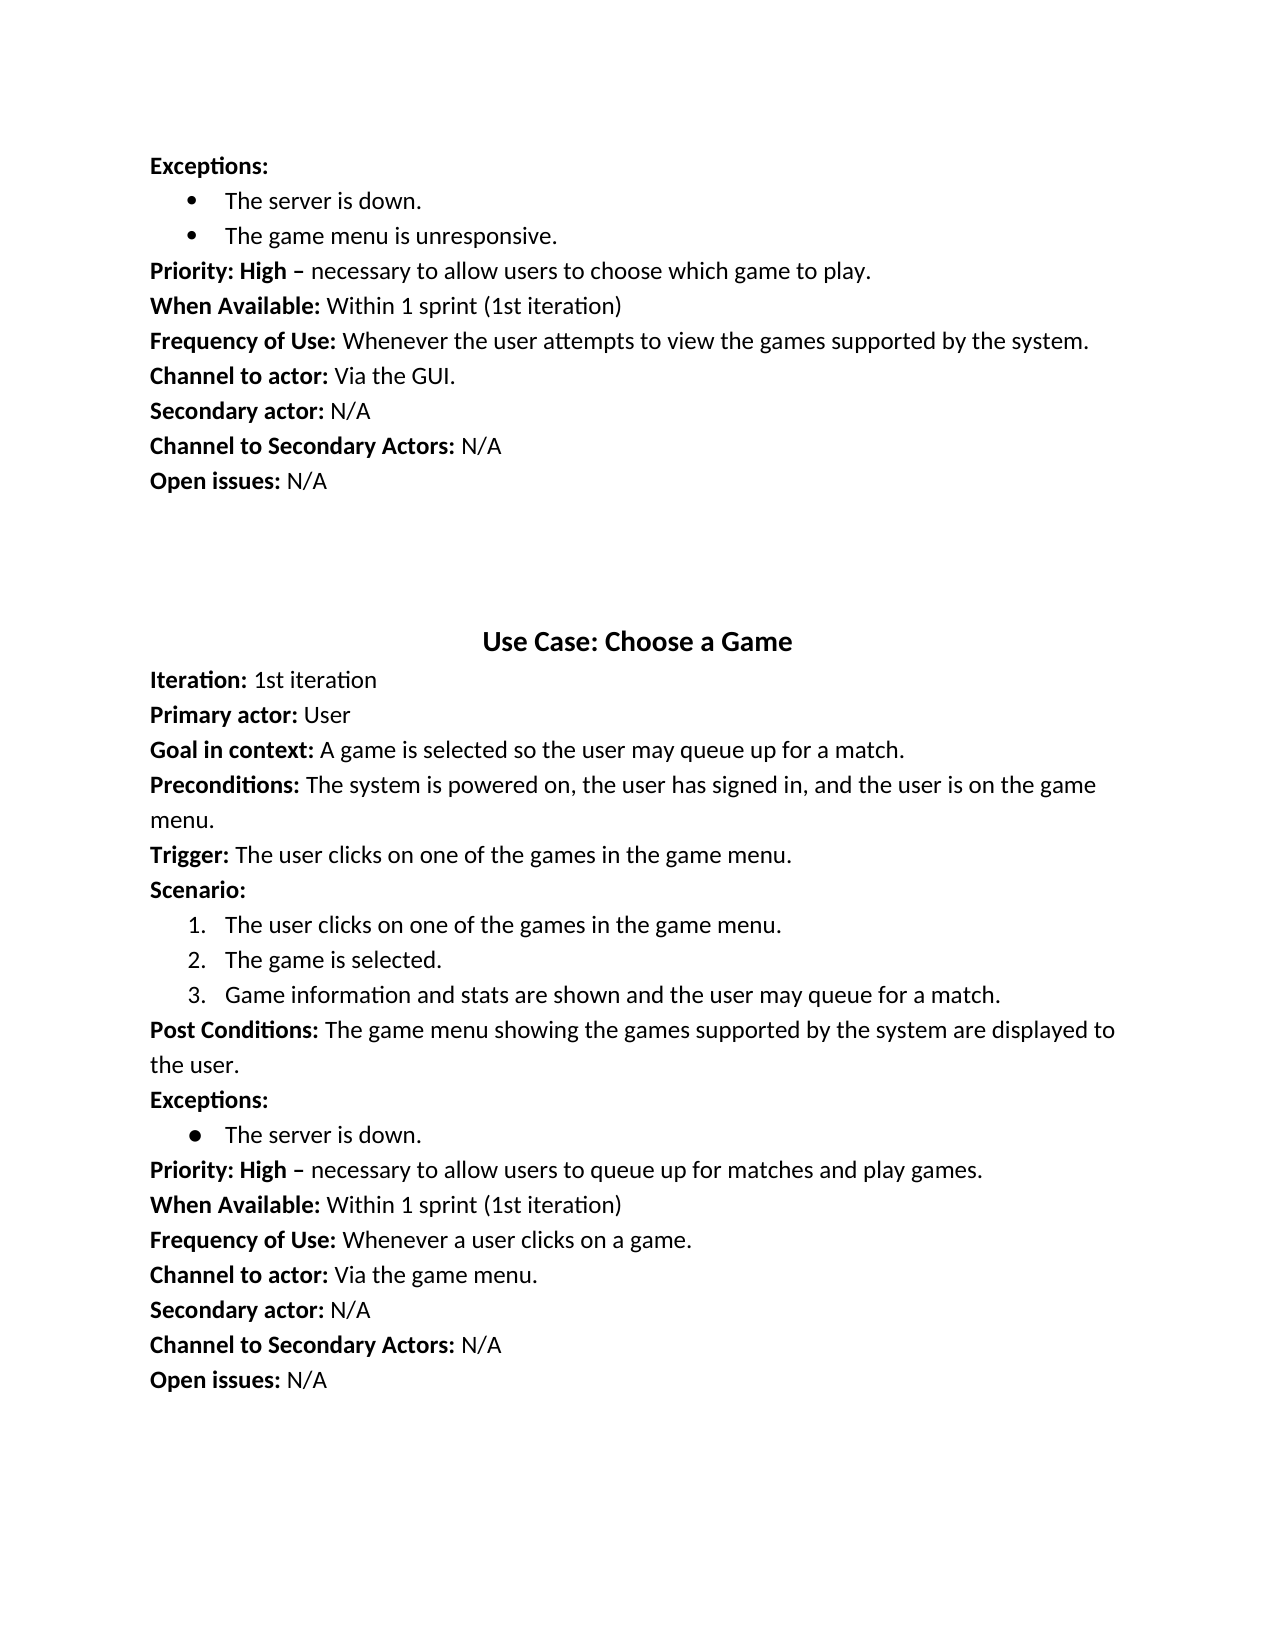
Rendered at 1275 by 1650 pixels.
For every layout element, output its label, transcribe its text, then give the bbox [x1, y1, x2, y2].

text Scenario: [150, 874, 1125, 904]
text Iteration: 1st iteration [150, 664, 1125, 694]
text When Available: Within 1 sprint (1st iteration) [150, 1189, 1125, 1219]
text Open issues: N/A [150, 1364, 1125, 1394]
text Post Conditions: The game menu showing the games supported by the system are displayed to the user. [150, 1014, 1125, 1079]
list The server is down. [187, 185, 1125, 216]
text Open issues: N/A [150, 465, 1125, 496]
text Channel to Secondary Actors: N/A [150, 1329, 1125, 1359]
list Game information and stats are shown and the user may queue for a match. [187, 979, 1125, 1009]
text Trigger: The user clicks on one of the games in the game menu. [150, 839, 1125, 869]
text Priority: High – necessary to allow users to queue up for matches and play games. [150, 1154, 1125, 1184]
text Exceptions: [150, 150, 1125, 181]
text Use Case: Choose a Game [150, 623, 1125, 658]
list The server is down. [187, 1119, 1125, 1149]
text Priority: High – necessary to allow users to choose which game to play. [150, 255, 1125, 286]
text Channel to actor: Via the game menu. [150, 1259, 1125, 1289]
text Preconditions: The system is powered on, the user has signed in, and the user is on the game menu. [150, 769, 1125, 834]
list The game menu is unresponsive. [187, 220, 1125, 251]
text Primary actor: User [150, 699, 1125, 729]
text Secondary actor: N/A [150, 395, 1125, 426]
text Channel to Secondary Actors: N/A [150, 430, 1125, 461]
text Frequency of Use: Whenever a user clicks on a game. [150, 1224, 1125, 1254]
text Goal in context: A game is selected so the user may queue up for a match. [150, 734, 1125, 764]
text Exceptions: [150, 1084, 1125, 1114]
list The user clicks on one of the games in the game menu. [187, 909, 1125, 939]
text Secondary actor: N/A [150, 1294, 1125, 1324]
text When Available: Within 1 sprint (1st iteration) [150, 290, 1125, 321]
text Frequency of Use: Whenever the user attempts to view the games supported by the system. [150, 325, 1125, 356]
list The game is selected. [187, 944, 1125, 974]
text Channel to actor: Via the GUI. [150, 360, 1125, 391]
